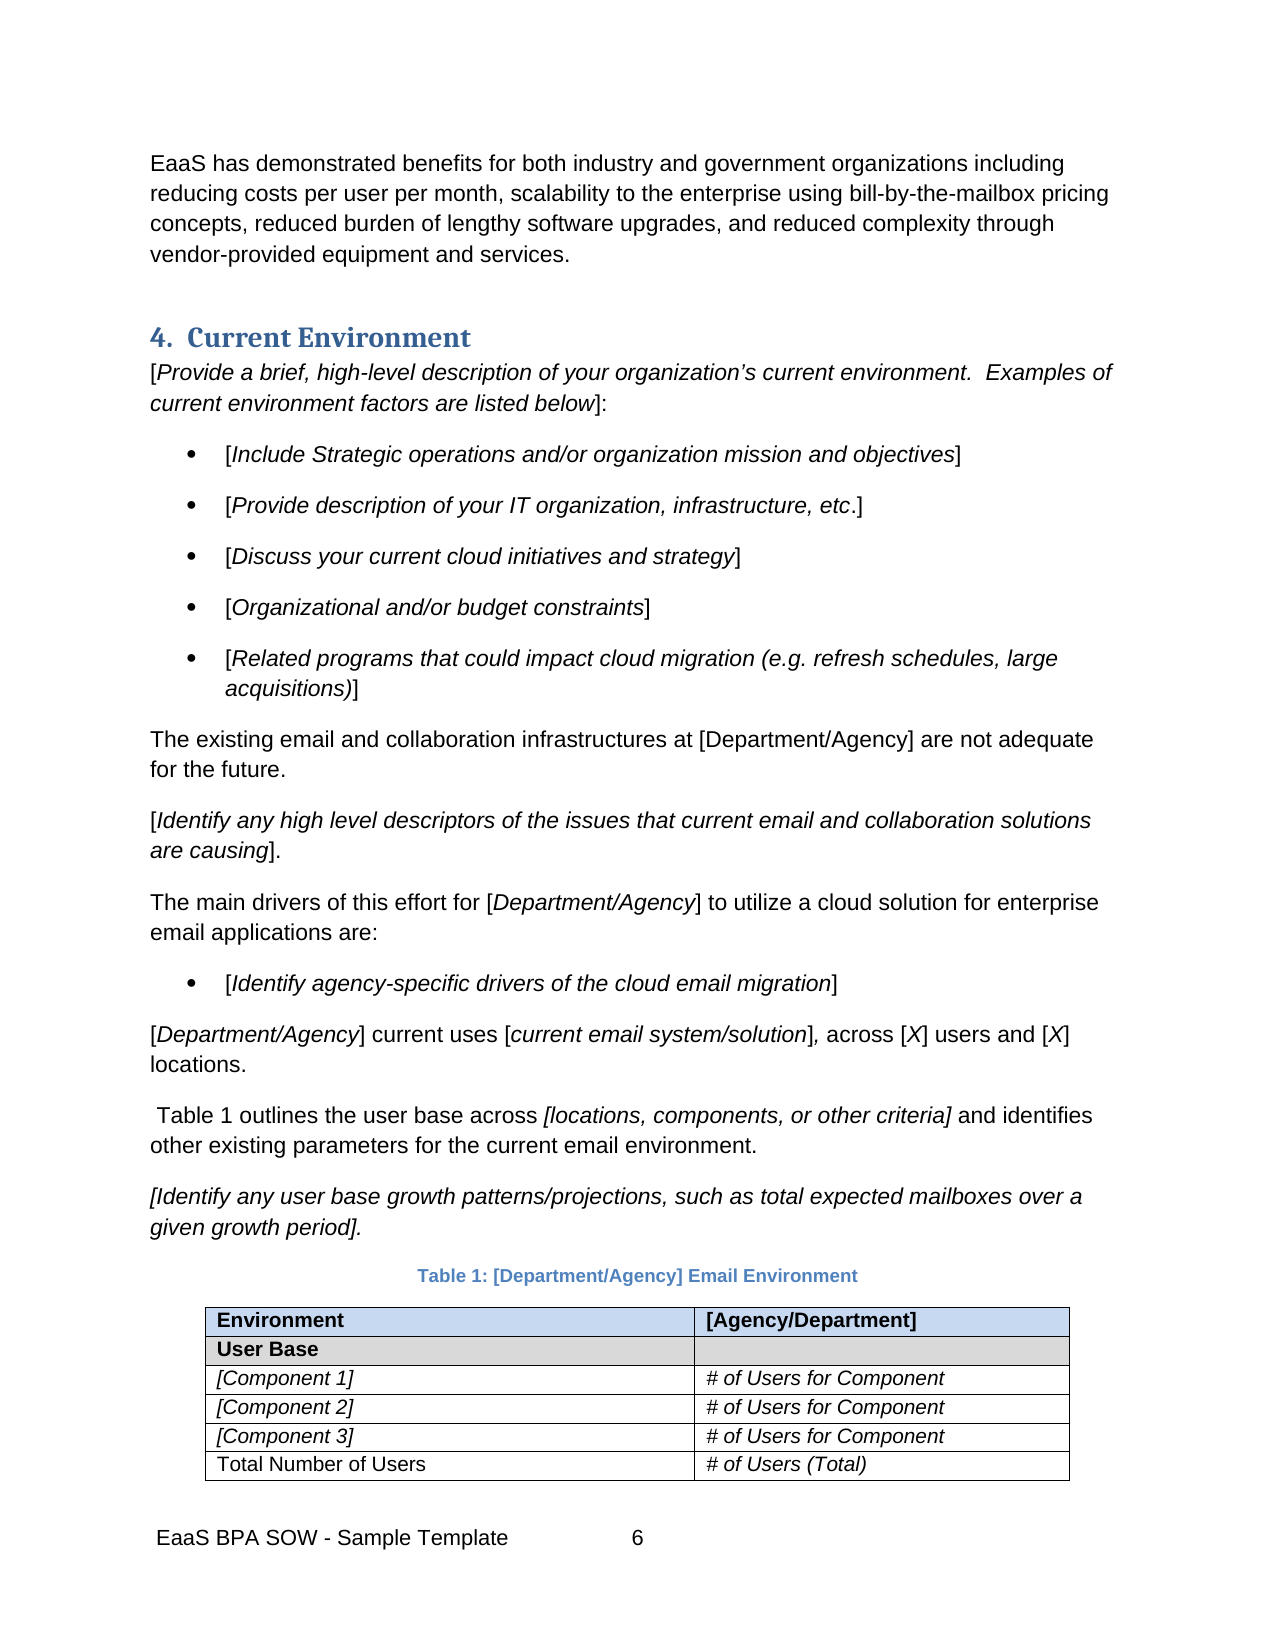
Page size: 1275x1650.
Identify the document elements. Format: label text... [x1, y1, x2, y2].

subtitle Current Environment [150, 321, 1125, 354]
text [Provide a brief, high-level description of your organization’s current environment. Examples of current environment factors are listed below]: [150, 359, 1125, 416]
table_cell [Component 1] [206, 1366, 694, 1393]
table_cell Total Number of Users [206, 1452, 694, 1480]
list [Organizational and/or budget constraints] [187, 594, 1125, 620]
table_header Environment [206, 1308, 694, 1336]
list [Identify agency-specific drivers of the cloud email migration] [187, 970, 1125, 996]
text EaaS has demonstrated benefits for both industry and government organizations including reducing costs per user per month, scalability to the enterprise using bill-by-the-mailbox pricing concepts, reduced burden of lengthy software upgrades, and reduced complexity through vendor-provided equipment and services. [150, 150, 1125, 267]
list [Include Strategic operations and/or organization mission and objectives] [187, 441, 1125, 467]
text The main drivers of this effort for [Department/Agency] to utilize a cloud solution for enterprise email applications are: [150, 888, 1125, 945]
table_cell # of Users (Total) [695, 1452, 1069, 1480]
text [Department/Agency] current uses [current email system/solution], across [X] users and [X] locations. [150, 1021, 1125, 1077]
table_cell # of Users for Component [695, 1395, 1069, 1422]
table_header [Agency/Department] [695, 1308, 1069, 1336]
table_cell [Component 3] [206, 1424, 694, 1451]
text The existing email and collaboration infrastructures at [Department/Agency] are not adequate for the future. [150, 726, 1125, 783]
list [Discuss your current cloud initiatives and strategy] [187, 543, 1125, 569]
table_cell [Component 2] [206, 1395, 694, 1422]
table_cell [695, 1337, 1069, 1365]
text [Identify any high level descriptors of the issues that current email and collaboration solutions are causing]. [150, 807, 1125, 864]
table_cell # of Users for Component [695, 1424, 1069, 1451]
table_cell User Base [206, 1337, 694, 1365]
text [Identify any user base growth patterns/projections, such as total expected mailboxes over a given growth period]. [150, 1183, 1125, 1240]
list [Related programs that could impact cloud migration (e.g. refresh schedules, large acquisitions)] [187, 645, 1125, 701]
table_cell # of Users for Component [695, 1366, 1069, 1393]
list [Provide description of your IT organization, infrastructure, etc.] [187, 492, 1125, 518]
text Table 1 outlines the user base across [locations, components, or other criteria] and identifies other existing parameters for the current email environment. [150, 1102, 1125, 1159]
